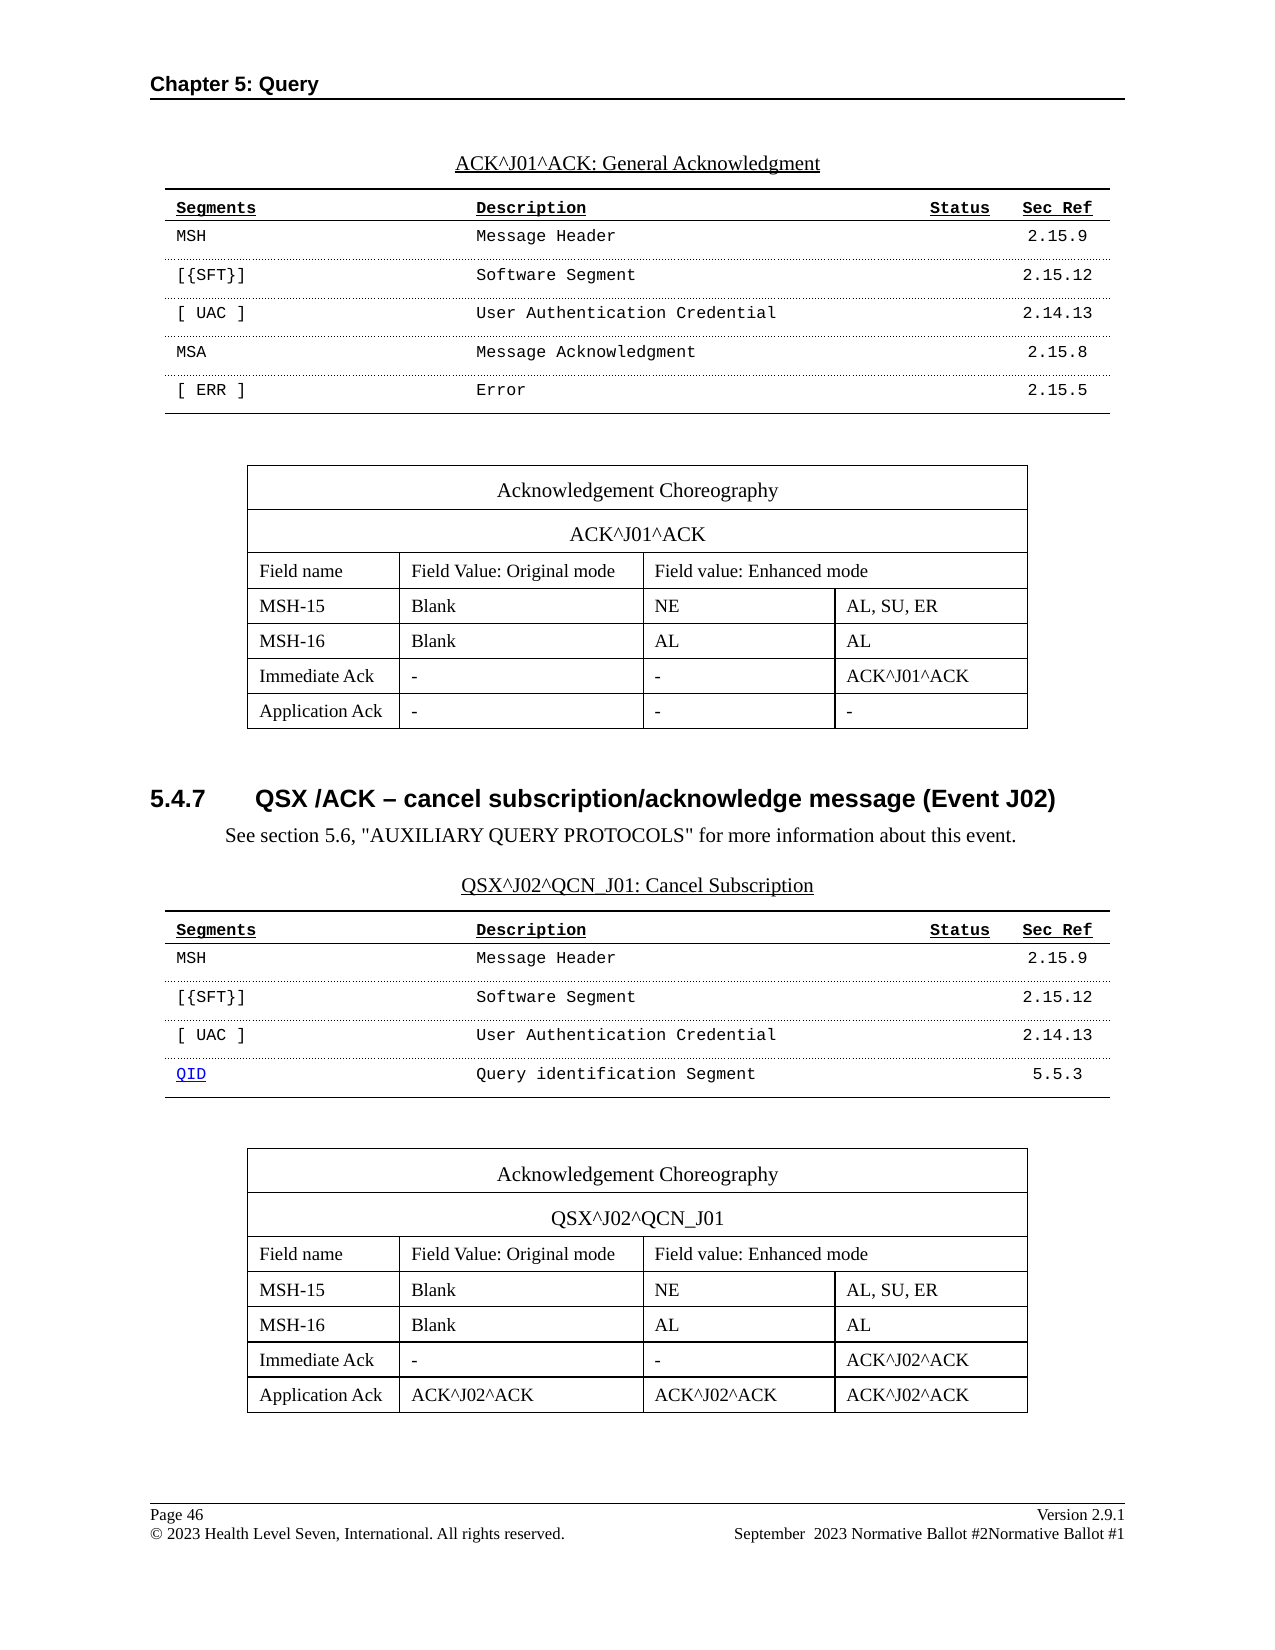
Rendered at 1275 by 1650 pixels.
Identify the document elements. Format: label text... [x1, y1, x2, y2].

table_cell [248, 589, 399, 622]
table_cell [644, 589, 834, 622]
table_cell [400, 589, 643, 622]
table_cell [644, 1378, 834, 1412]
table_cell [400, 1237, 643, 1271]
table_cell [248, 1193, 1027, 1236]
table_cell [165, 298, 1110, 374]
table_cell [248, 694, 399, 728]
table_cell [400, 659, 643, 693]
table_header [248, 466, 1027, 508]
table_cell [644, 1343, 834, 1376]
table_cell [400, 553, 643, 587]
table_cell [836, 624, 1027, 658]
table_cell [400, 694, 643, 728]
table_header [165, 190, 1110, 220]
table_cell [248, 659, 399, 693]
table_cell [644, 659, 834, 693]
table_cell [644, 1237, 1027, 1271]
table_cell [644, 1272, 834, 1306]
text QSX^J02^QCN_J01: Cancel Subscription [150, 872, 1125, 897]
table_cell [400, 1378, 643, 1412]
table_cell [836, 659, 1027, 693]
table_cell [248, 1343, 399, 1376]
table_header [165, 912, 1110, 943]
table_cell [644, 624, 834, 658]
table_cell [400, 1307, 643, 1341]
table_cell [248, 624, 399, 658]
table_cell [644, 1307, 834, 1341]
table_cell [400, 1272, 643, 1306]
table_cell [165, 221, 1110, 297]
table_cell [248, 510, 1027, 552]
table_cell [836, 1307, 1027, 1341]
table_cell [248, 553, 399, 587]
text See section 5.6, "AUXILIARY QUERY PROTOCOLS" for more information about this event. [225, 823, 1125, 847]
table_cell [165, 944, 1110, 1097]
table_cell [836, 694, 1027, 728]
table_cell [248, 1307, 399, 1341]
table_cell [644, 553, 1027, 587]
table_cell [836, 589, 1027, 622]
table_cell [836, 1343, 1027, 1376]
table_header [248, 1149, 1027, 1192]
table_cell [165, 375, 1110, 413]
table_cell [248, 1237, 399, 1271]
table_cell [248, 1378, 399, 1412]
text ACK^J01^ACK: General Acknowledgment [150, 150, 1125, 175]
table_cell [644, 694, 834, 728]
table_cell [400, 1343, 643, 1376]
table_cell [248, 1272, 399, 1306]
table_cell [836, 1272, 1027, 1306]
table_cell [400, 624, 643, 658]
subtitle QSX /ACK – cancel subscription/acknowledge message (Event J02) [150, 784, 1125, 813]
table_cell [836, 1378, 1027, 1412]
